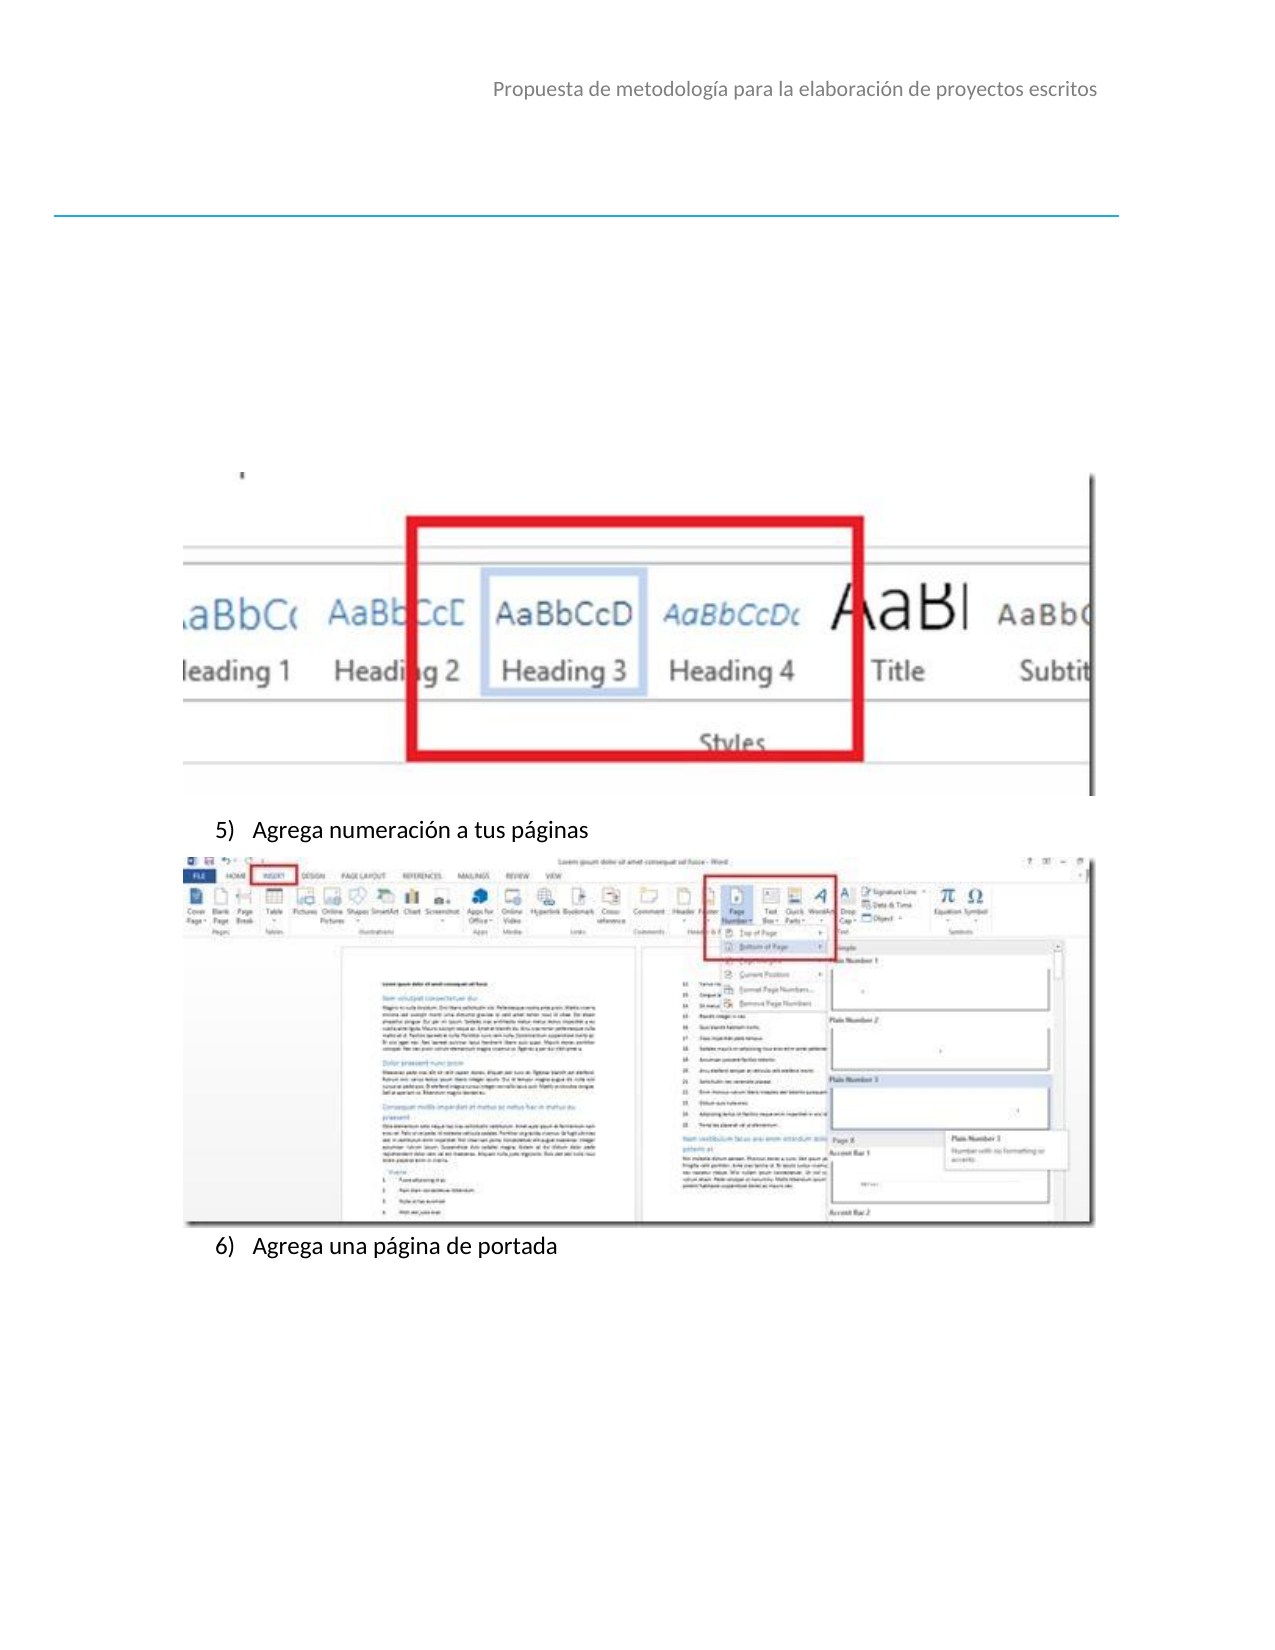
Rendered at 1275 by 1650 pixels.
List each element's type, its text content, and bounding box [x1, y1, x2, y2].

list Agrega numeración a tus páginas [252, 814, 1098, 844]
list Agrega una página de portada [252, 1230, 1098, 1261]
picture [183, 857, 1096, 1228]
picture [183, 472, 1096, 796]
